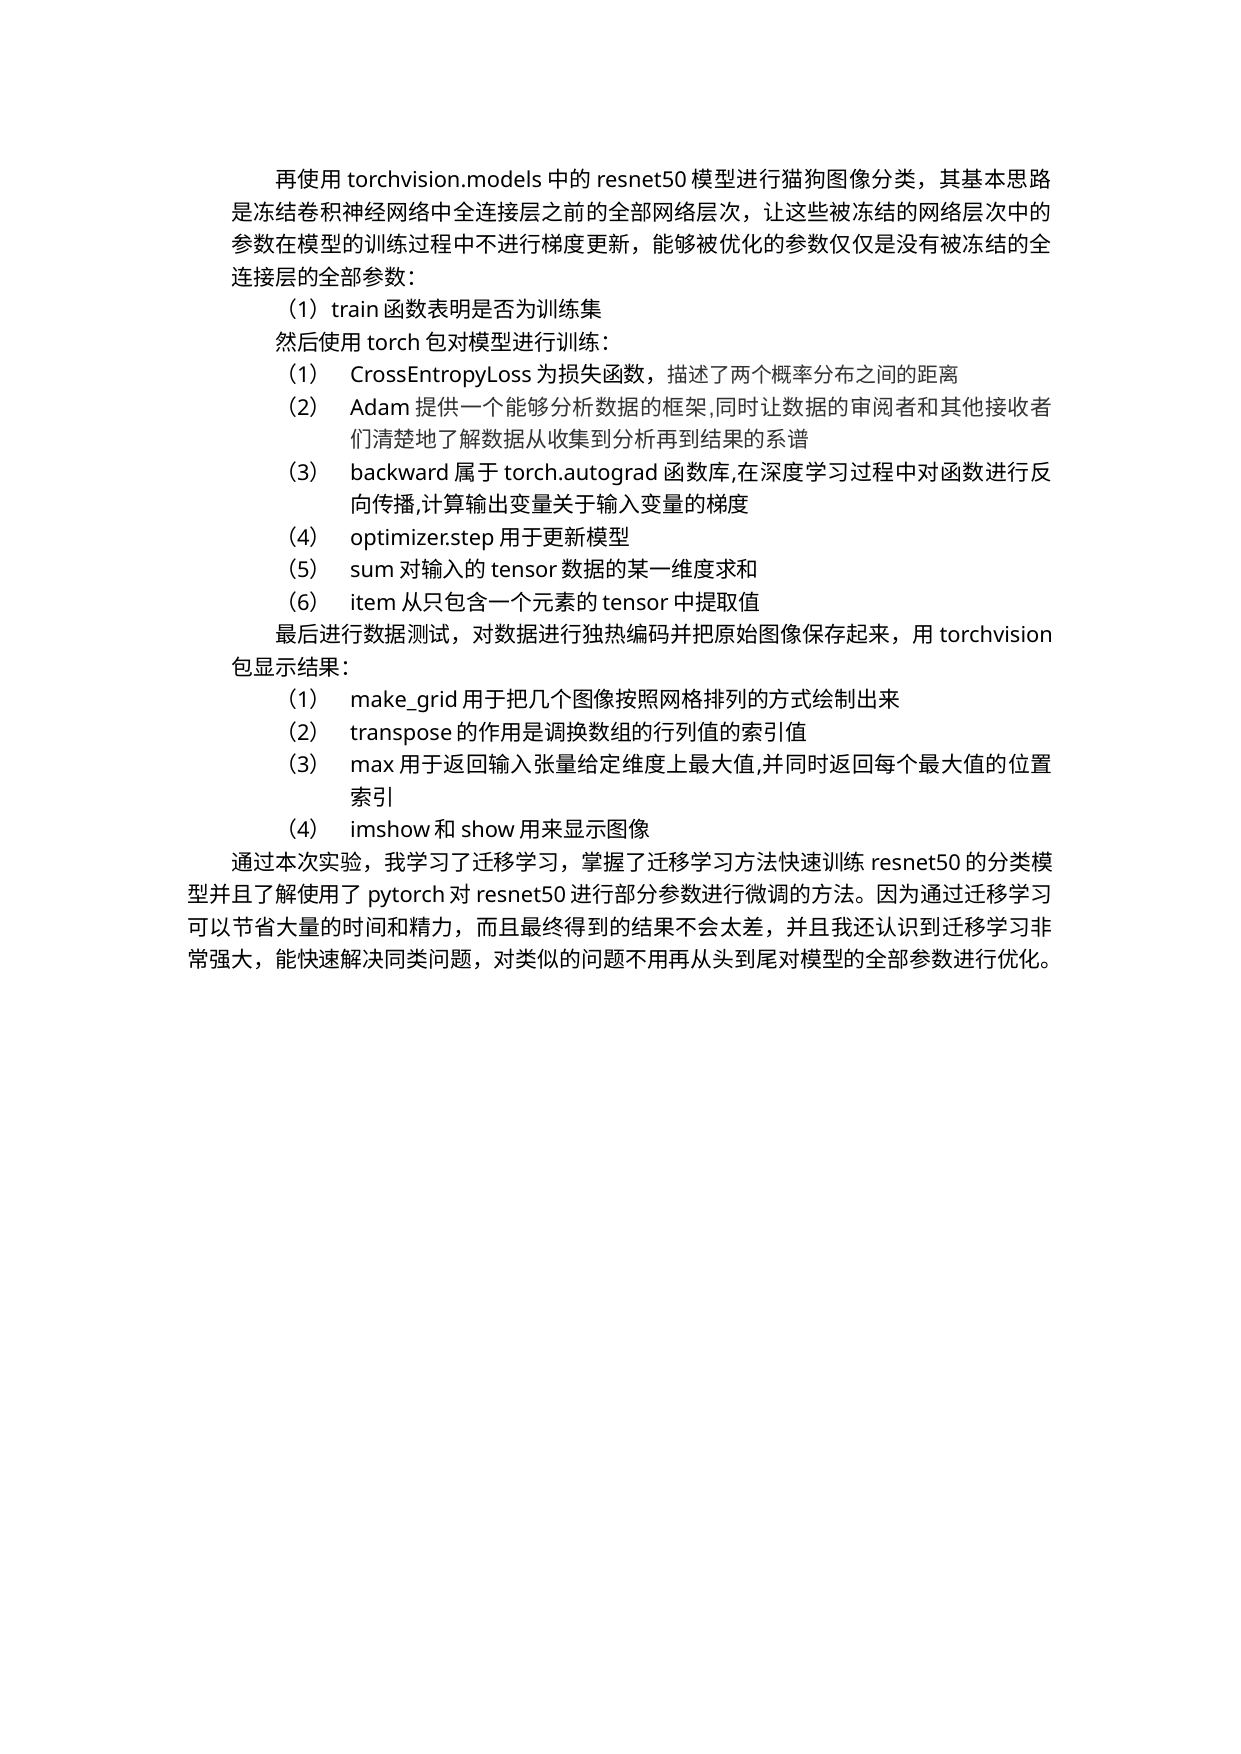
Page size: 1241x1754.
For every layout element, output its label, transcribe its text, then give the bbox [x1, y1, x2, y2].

list make_grid用于把几个图像按照网格排列的方式绘制出来 [275, 682, 1053, 714]
list optimizer.step用于更新模型 [275, 519, 1053, 552]
text 最后进行数据测试，对数据进行独热编码并把原始图像保存起来，用torchvision包显示结果： [231, 617, 1053, 682]
list item从只包含一个元素的tensor中提取值 [275, 584, 1053, 617]
list sum对输入的tensor数据的某一维度求和 [275, 552, 1053, 584]
list CrossEntropyLoss为损失函数，描述了两个概率分布之间的距离 [275, 357, 1053, 389]
text 然后使用torch包对模型进行训练： [231, 324, 1053, 357]
text 通过本次实验，我学习了迁移学习，掌握了迁移学习方法快速训练resnet50的分类模型并且了解使用了pytorch对resnet50进行部分参数进行微调的方法。因为通过迁移学习可以节省大量的时间和精力，而且最终得到的结果不会太差，并且我还认识到迁移学习非常强大，能快速解决同类问题，对类似的问题不用再从头到尾对模型的全部参数进行优化。 [187, 844, 1053, 974]
list imshow和show用来显示图像 [275, 812, 1053, 844]
text 再使用torchvision.models中的resnet50模型进行猫狗图像分类，其基本思路是冻结卷积神经网络中全连接层之前的全部网络层次，让这些被冻结的网络层次中的参数在模型的训练过程中不进行梯度更新，能够被优化的参数仅仅是没有被冻结的全连接层的全部参数： [231, 162, 1053, 292]
list backward属于torch.autograd函数库,在深度学习过程中对函数进行反向传播,计算输出变量关于输入变量的梯度 [275, 454, 1053, 519]
text （1）train函数表明是否为训练集 [231, 292, 1053, 324]
list max用于返回输入张量给定维度上最大值,并同时返回每个最大值的位置索引 [275, 747, 1053, 812]
list Adam提供一个能够分析数据的框架,同时让数据的审阅者和其他接收者们清楚地了解数据从收集到分析再到结果的系谱 [275, 389, 1053, 454]
list transpose的作用是调换数组的行列值的索引值 [275, 714, 1053, 747]
